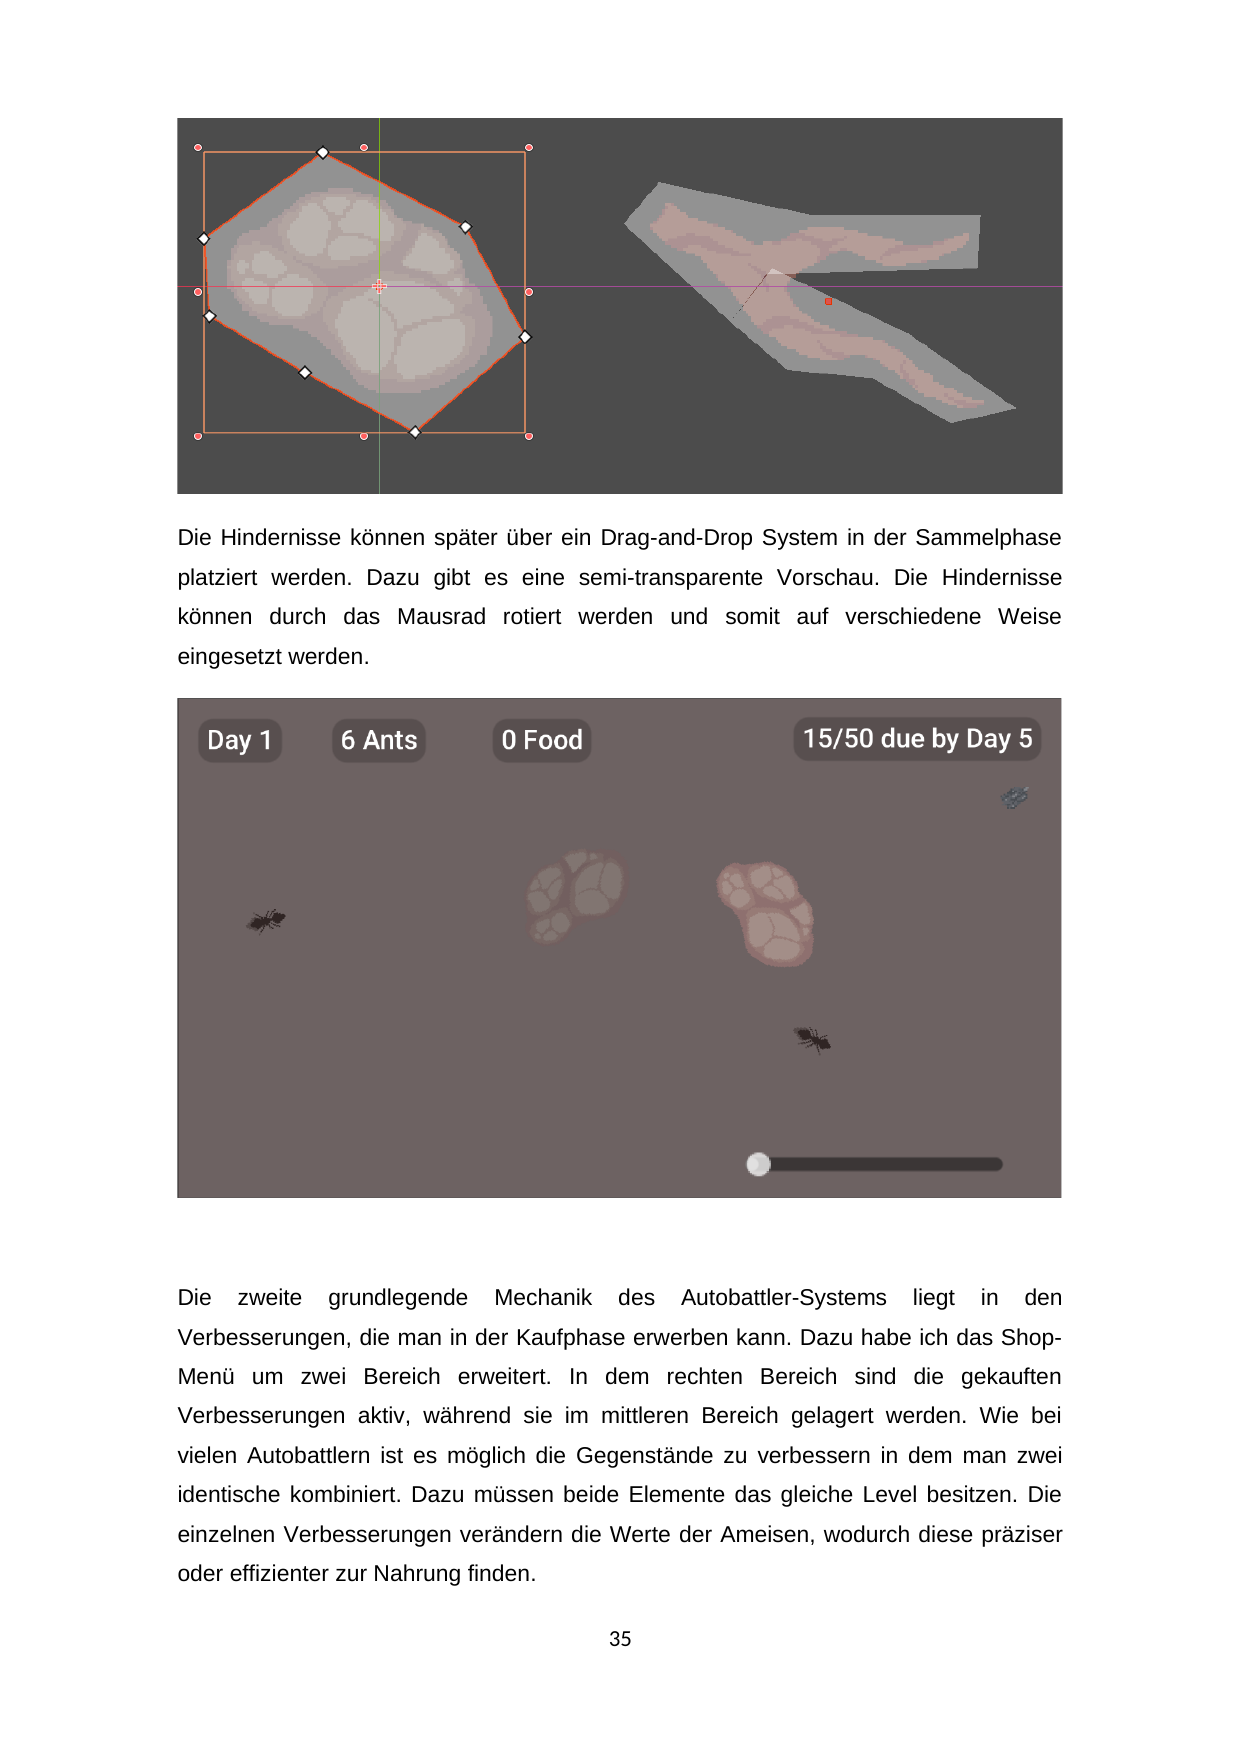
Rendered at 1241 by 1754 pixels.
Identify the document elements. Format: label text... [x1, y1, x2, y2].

picture [177, 118, 1063, 494]
picture [177, 698, 1062, 1198]
text Die Hindernisse können später über ein Drag-and-Drop System in der Sammelphase platziert werden. Dazu gibt es eine semi-transparente Vorschau. Die Hindernisse können durch das Mausrad rotiert werden und somit auf verschiedene Weise eingesetzt werden. [177, 524, 1063, 669]
text Die zweite grundlegende Mechanik des Autobattler-Systems liegt in den Verbesserungen, die man in der Kaufphase erwerben kann. Dazu habe ich das Shop-Menü um zwei Bereich erweitert. In dem rechten Bereich sind die gekauften Verbesserungen aktiv, während sie im mittleren Bereich gelagert werden. Wie bei vielen Autobattlern ist es möglich die Gegenstände zu verbessern in dem man zwei identische kombiniert. Dazu müssen beide Elemente das gleiche Level besitzen. Die einzelnen Verbesserungen verändern die Werte der Ameisen, wodurch diese präziser oder effizienter zur Nahrung finden. [177, 1284, 1063, 1587]
